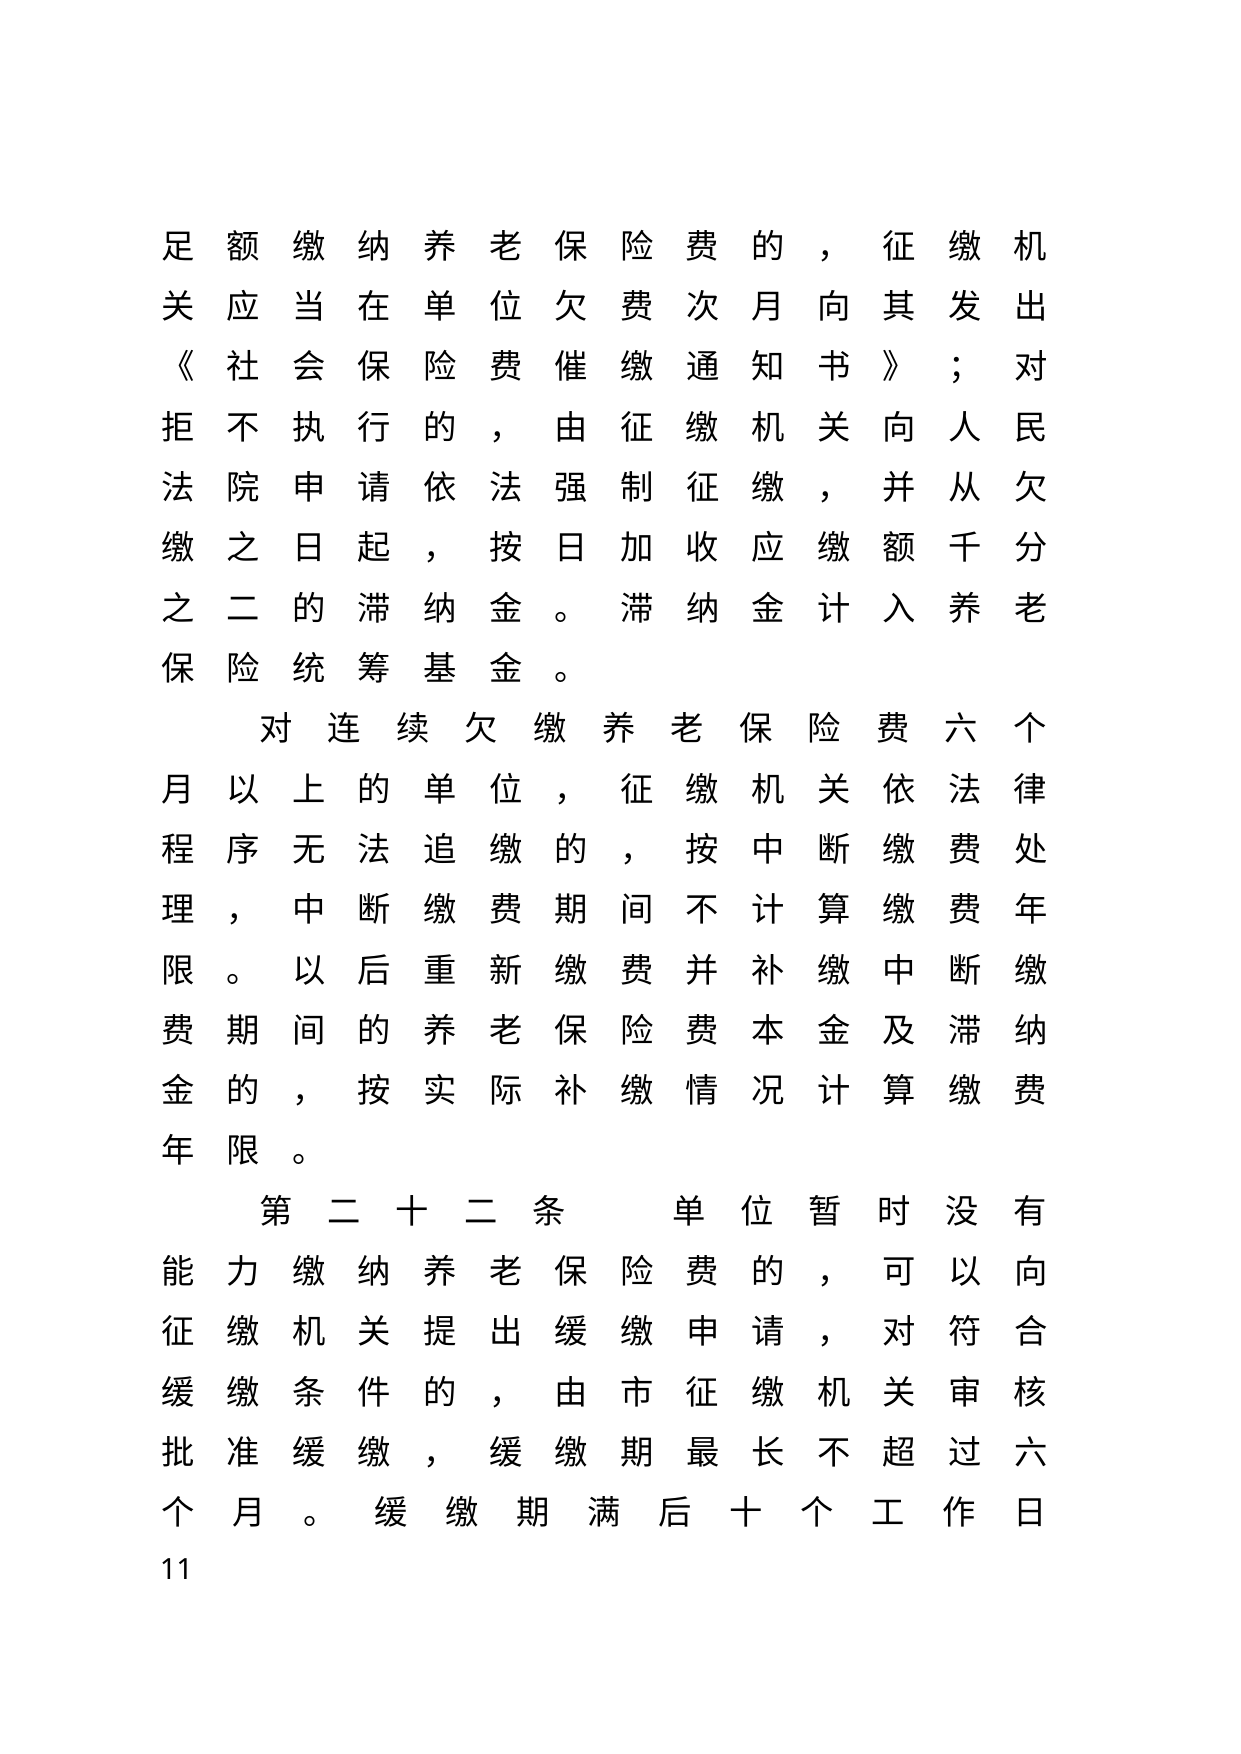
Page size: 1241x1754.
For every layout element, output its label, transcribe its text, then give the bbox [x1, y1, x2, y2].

text 对连续欠缴养老保险费六个月以上的单位，征缴机关依法律程序无法追缴的，按中断缴费处理，中断缴费期间不计算缴费年限。以后重新缴费并补缴中断缴费期间的养老保险费本金及滞纳金的，按实际补缴情况计算缴费年限。 [161, 696, 1079, 1178]
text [161, 213, 1079, 696]
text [161, 1178, 1079, 1540]
